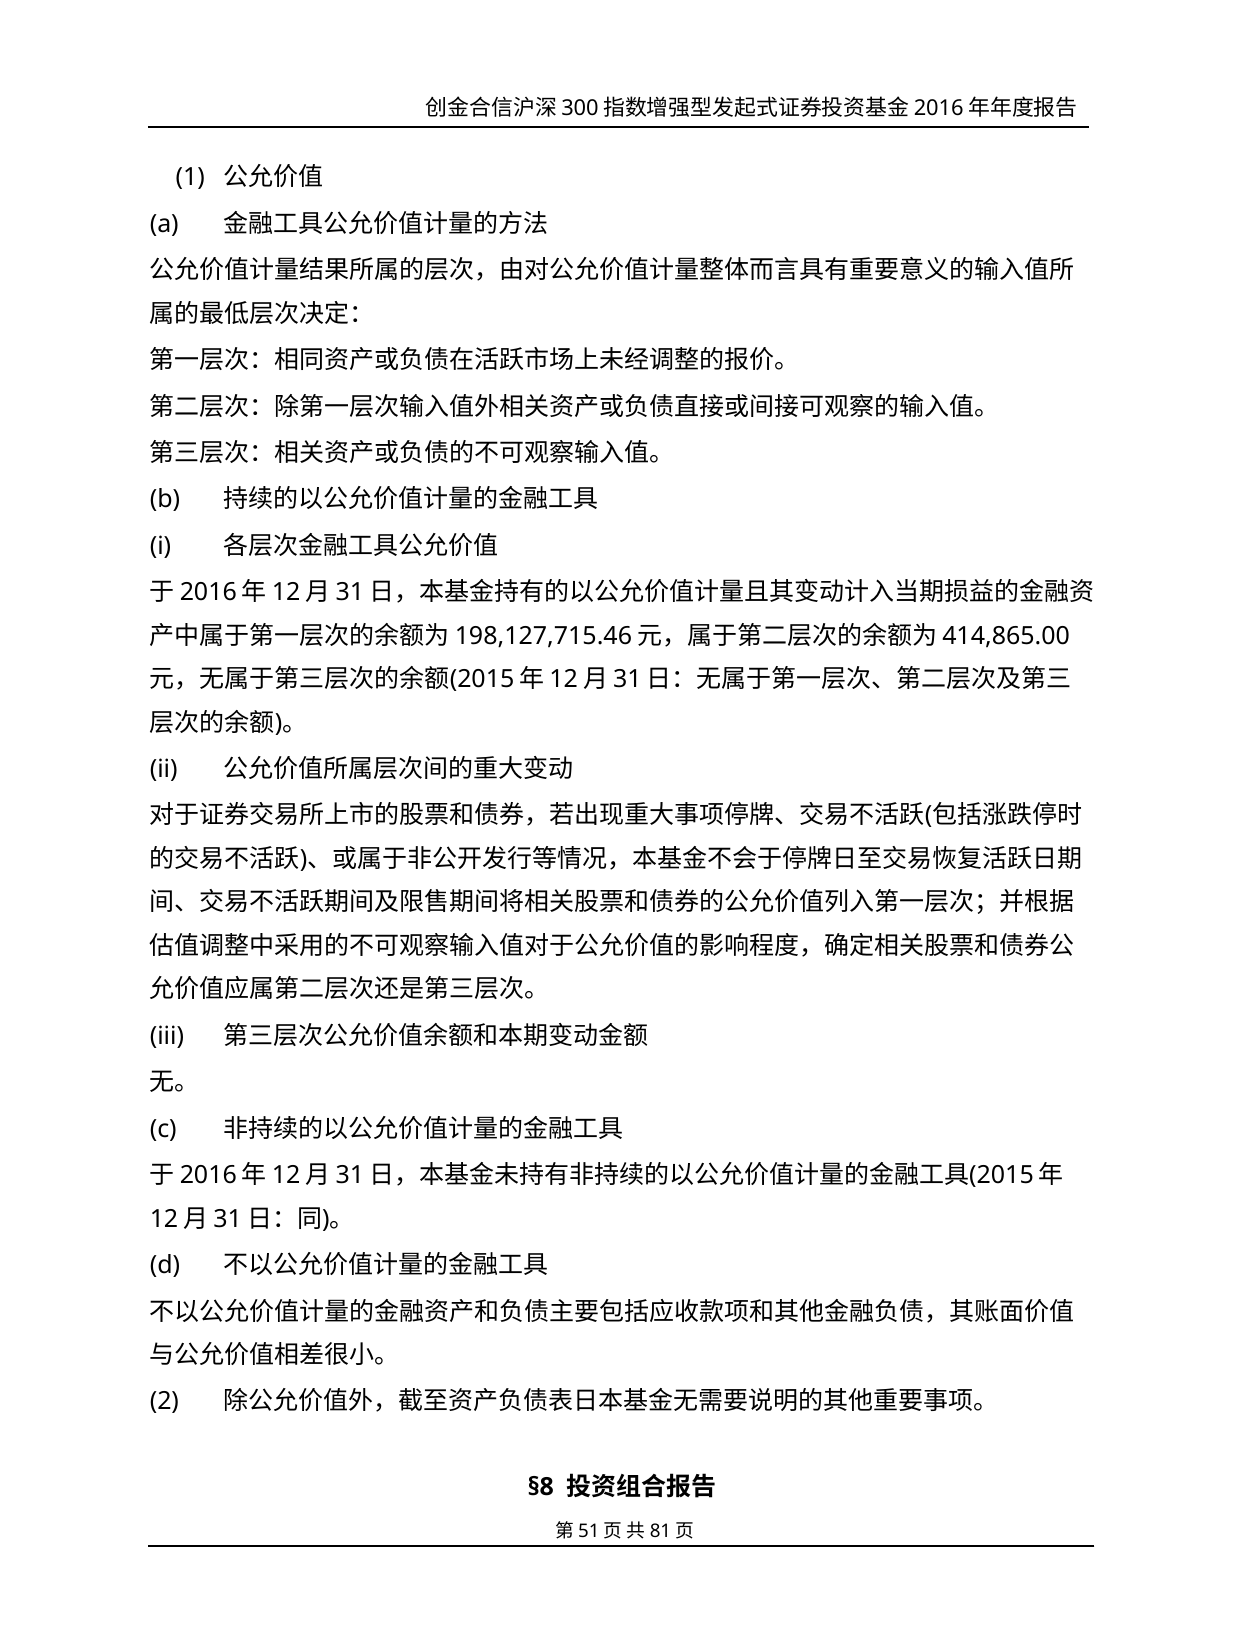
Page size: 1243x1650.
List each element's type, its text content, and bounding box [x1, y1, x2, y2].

text (2) 除公允价值外，截至资产负债表日本基金无需要说明的其他重要事项。 [149, 1381, 1094, 1417]
text 对于证券交易所上市的股票和债券，若出现重大事项停牌、交易不活跃(包括涨跌停时的交易不活跃)、或属于非公开发行等情况，本基金不会于停牌日至交易恢复活跃日期间、交易不活跃期间及限售期间将相关股票和债券的公允价值列入第一层次；并根据估值调整中采用的不可观察输入值对于公允价值的影响程度，确定相关股票和债券公允价值应属第二层次还是第三层次。 [149, 795, 1094, 1005]
text (c) 非持续的以公允价值计量的金融工具 [149, 1108, 1094, 1144]
text 于2016年12月31日，本基金持有的以公允价值计量且其变动计入当期损益的金融资产中属于第一层次的余额为198,127,715.46元，属于第二层次的余额为414,865.00元，无属于第三层次的余额(2015年12月31日：无属于第一层次、第二层次及第三层次的余额)。 [149, 572, 1094, 738]
text 于2016年12月31日，本基金未持有非持续的以公允价值计量的金融工具(2015年12月31日：同)。 [149, 1154, 1094, 1234]
text (1) 公允价值 [149, 157, 1094, 193]
text 第三层次：相关资产或负债的不可观察输入值。 [149, 432, 1094, 469]
text 第二层次：除第一层次输入值外相关资产或负债直接或间接可观察的输入值。 [149, 386, 1094, 422]
text 无。 [149, 1062, 1094, 1098]
text (iii) 第三层次公允价值余额和本期变动金额 [149, 1015, 1094, 1051]
text 不以公允价值计量的金融资产和负债主要包括应收款项和其他金融负债，其账面价值与公允价值相差很小。 [149, 1291, 1094, 1371]
text (a) 金融工具公允价值计量的方法 [149, 203, 1094, 239]
text §8 投资组合报告 [149, 1466, 1094, 1503]
text (d) 不以公允价值计量的金融工具 [149, 1244, 1094, 1281]
text (i) 各层次金融工具公允价值 [149, 525, 1094, 562]
text (ii) 公允价值所属层次间的重大变动 [149, 748, 1094, 785]
text (b) 持续的以公允价值计量的金融工具 [149, 479, 1094, 515]
text 第一层次：相同资产或负债在活跃市场上未经调整的报价。 [149, 339, 1094, 376]
text 公允价值计量结果所属的层次，由对公允价值计量整体而言具有重要意义的输入值所属的最低层次决定： [149, 249, 1094, 329]
